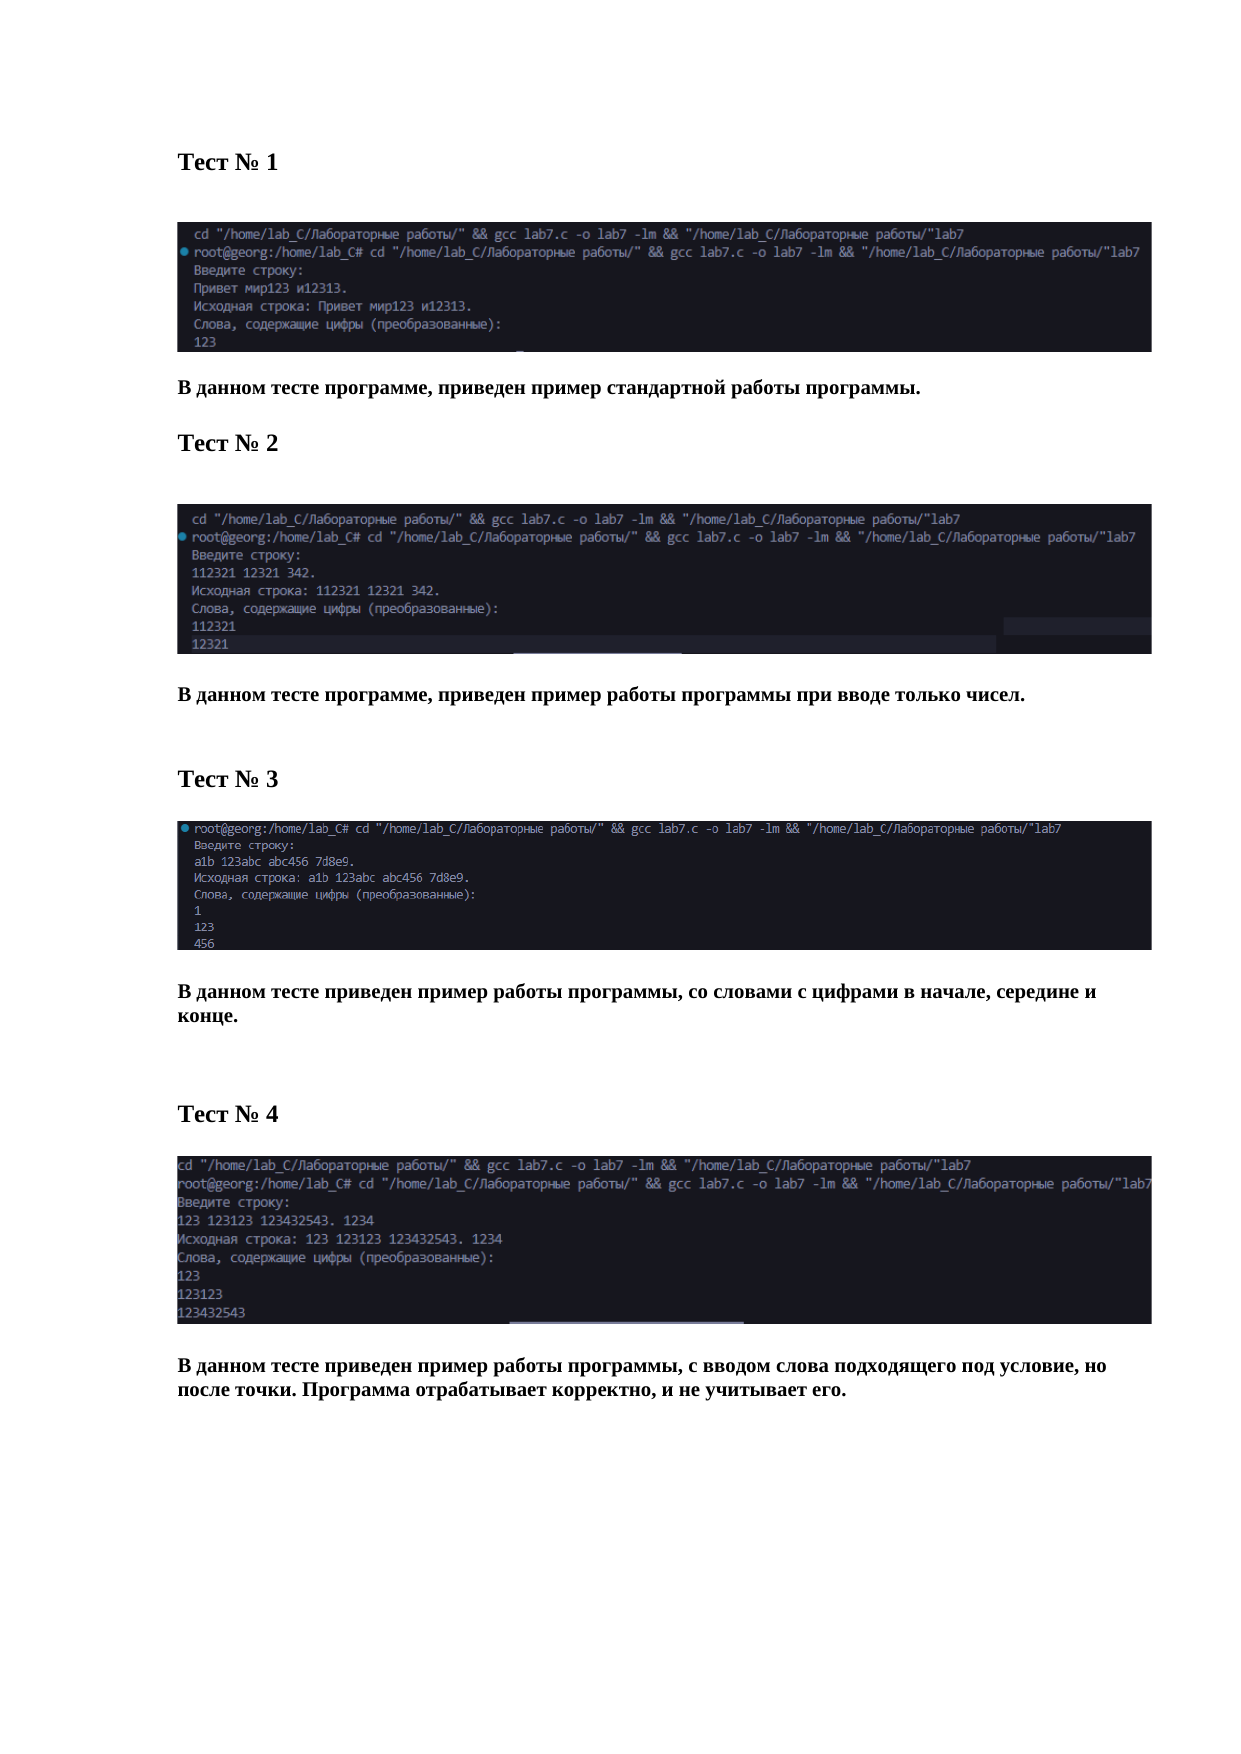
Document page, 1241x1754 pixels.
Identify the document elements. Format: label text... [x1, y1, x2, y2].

text Тест № 1 [177, 147, 1152, 176]
text В данном тесте приведен пример работы программы, со словами с цифрами в начале, середине и конце. Тест № 4 [177, 979, 1152, 1128]
text В данном тесте программе, приведен пример стандартной работы программы. [177, 375, 1152, 399]
picture [177, 821, 1152, 950]
text В данном тесте программе, приведен пример работы программы при вводе только чисел. [177, 682, 1152, 706]
picture [177, 504, 1152, 654]
text Тест № 2 [177, 428, 1152, 457]
text Тест № 3 [177, 764, 1152, 793]
picture [177, 222, 1152, 352]
text В данном тесте приведен пример работы программы, с вводом слова подходящего под условие, но после точки. Программа отрабатывает корректно, и не учитывает его. [177, 1353, 1152, 1429]
picture [177, 1156, 1152, 1324]
